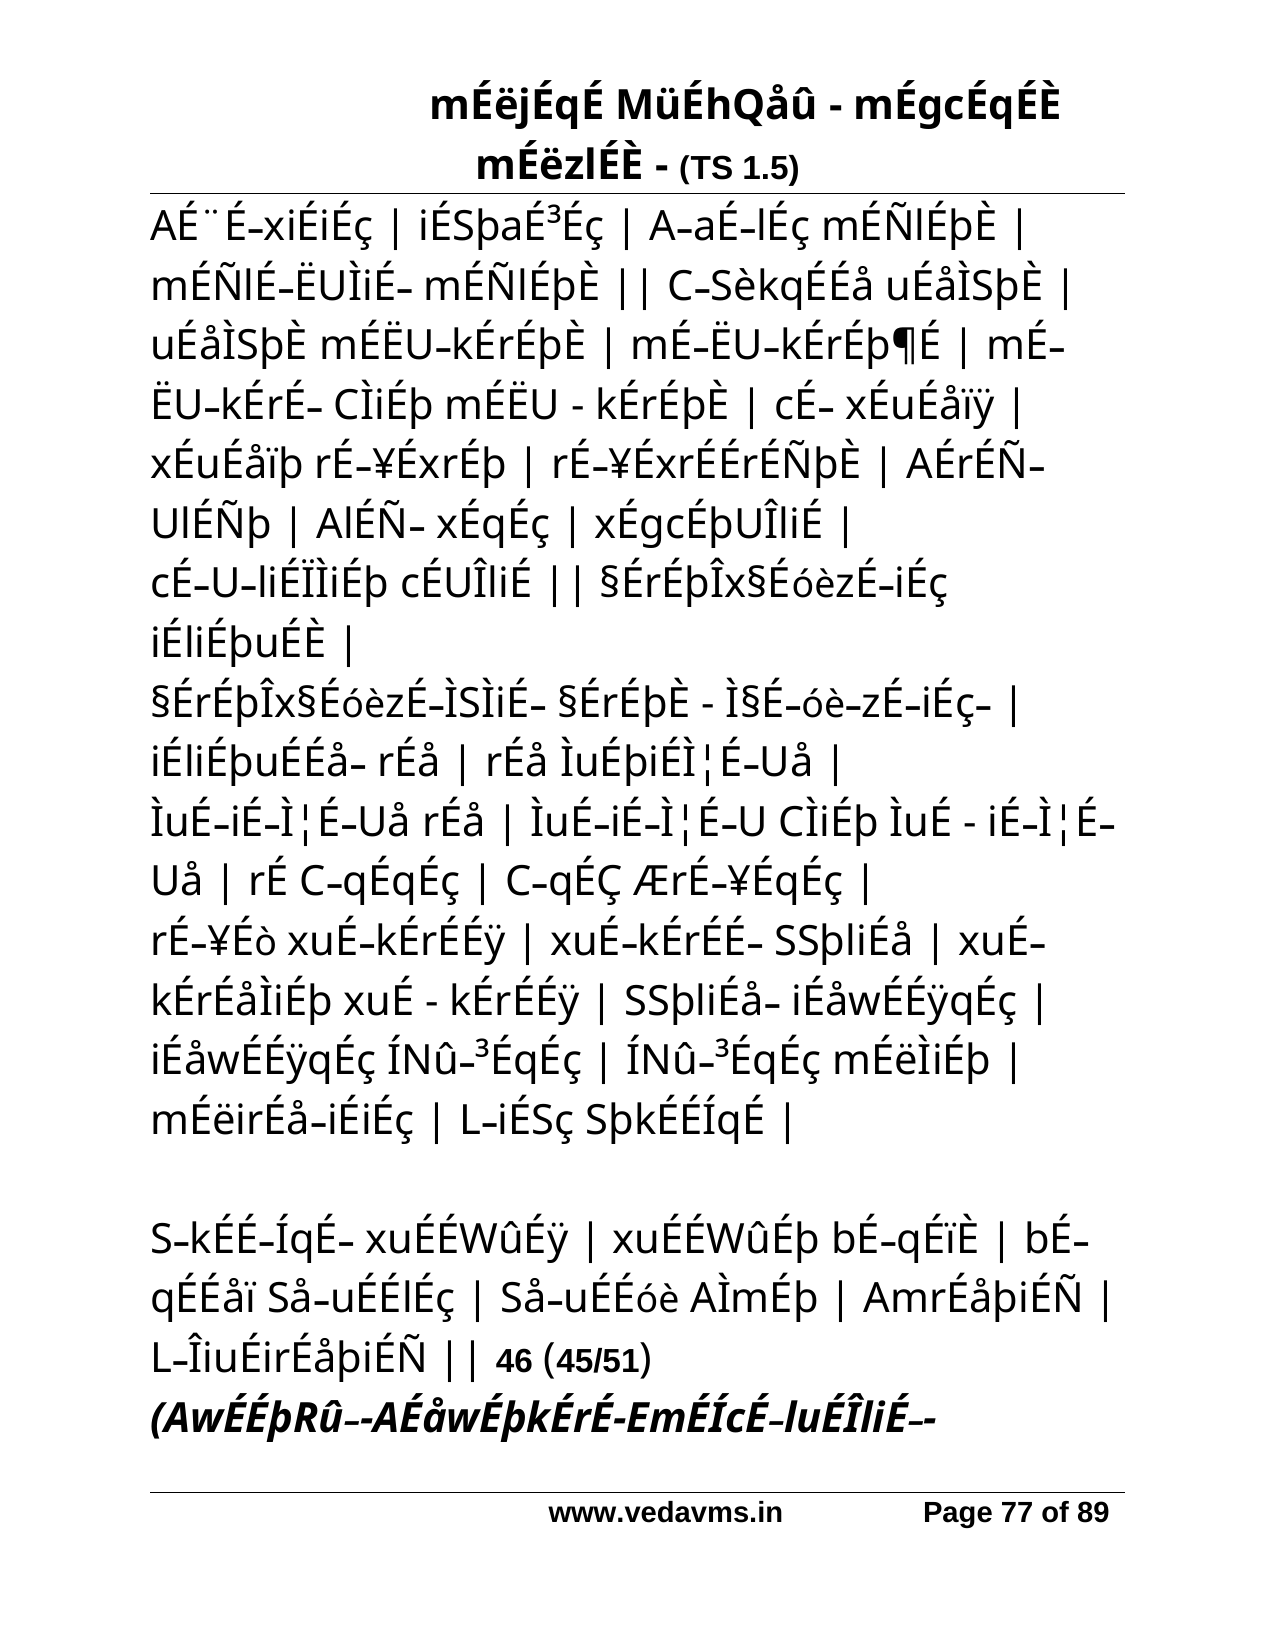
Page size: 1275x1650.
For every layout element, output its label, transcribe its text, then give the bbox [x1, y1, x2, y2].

text S–kÉÉ–ÍqÉ– xuÉÉWûÉÿ | xuÉÉWûÉþ bÉ–qÉïÈ | bÉ–qÉÉåï Så–uÉÉlÉç | Så–uÉÉóè AÌmÉþ | AmrÉåþiÉÑ | [150, 1209, 1125, 1325]
text §ÉrÉþÎx§ÉóèzÉ–ÌSÌiÉ– §ÉrÉþÈ - Ì§É–óè–zÉ–iÉç– | iÉliÉþuÉÉå– rÉå | rÉå ÌuÉþiÉÌ¦É–Uå | [150, 672, 1125, 789]
text rÉ–¥Éò xuÉ–kÉrÉÉÿ | xuÉ–kÉrÉÉ– SSþliÉå | xuÉ–kÉrÉåÌiÉþ xuÉ - kÉrÉÉÿ | SSþliÉå– iÉåwÉÉÿqÉç | iÉåwÉÉÿqÉç ÍNû–³ÉqÉç | ÍNû–³ÉqÉç mÉëÌiÉþ | mÉëirÉå–iÉiÉç | L–iÉSç SþkÉÉÍqÉ | [150, 911, 1125, 1146]
text ÌuÉ–iÉ–Ì¦É–Uå rÉå | ÌuÉ–iÉ–Ì¦É–U CÌiÉþ ÌuÉ - iÉ–Ì¦É–Uå | rÉ C–qÉqÉç | C–qÉÇ ÆrÉ–¥ÉqÉç | [150, 792, 1125, 908]
text L–ÎiuÉirÉåþiÉÑ || 46 (45/51) [150, 1328, 1125, 1384]
text (AwÉÉþRû–-AÉåwÉþkÉrÉ-EmÉÍcÉ–luÉÎliÉ–-mÉgcÉþcÉiuÉÉËUóèzÉŠ) (A10) [150, 1387, 1125, 1444]
text AÉ¨É–xiÉiÉç | iÉSþaÉ³Éç | A–aÉ–lÉç mÉÑlÉþÈ | mÉÑlÉ–ËUÌiÉ– mÉÑlÉþÈ || C–SèkqÉÉå uÉåÌSþÈ | uÉåÌSþÈ mÉËU–kÉrÉþÈ | mÉ–ËU–kÉrÉþ¶É | mÉ–ËU–kÉrÉ– CÌiÉþ mÉËU - kÉrÉþÈ | cÉ– xÉuÉåïÿ | xÉuÉåïþ rÉ–¥ÉxrÉþ | rÉ–¥ÉxrÉÉrÉÑþÈ | AÉrÉÑ–UlÉÑþ | AlÉÑ– xÉqÉç | xÉgcÉþUÎliÉ | [150, 196, 1125, 550]
text cÉ–U–liÉÏÌiÉþ cÉUÎliÉ || §ÉrÉþÎx§ÉóèzÉ–iÉç iÉliÉþuÉÈ | [150, 553, 1125, 669]
